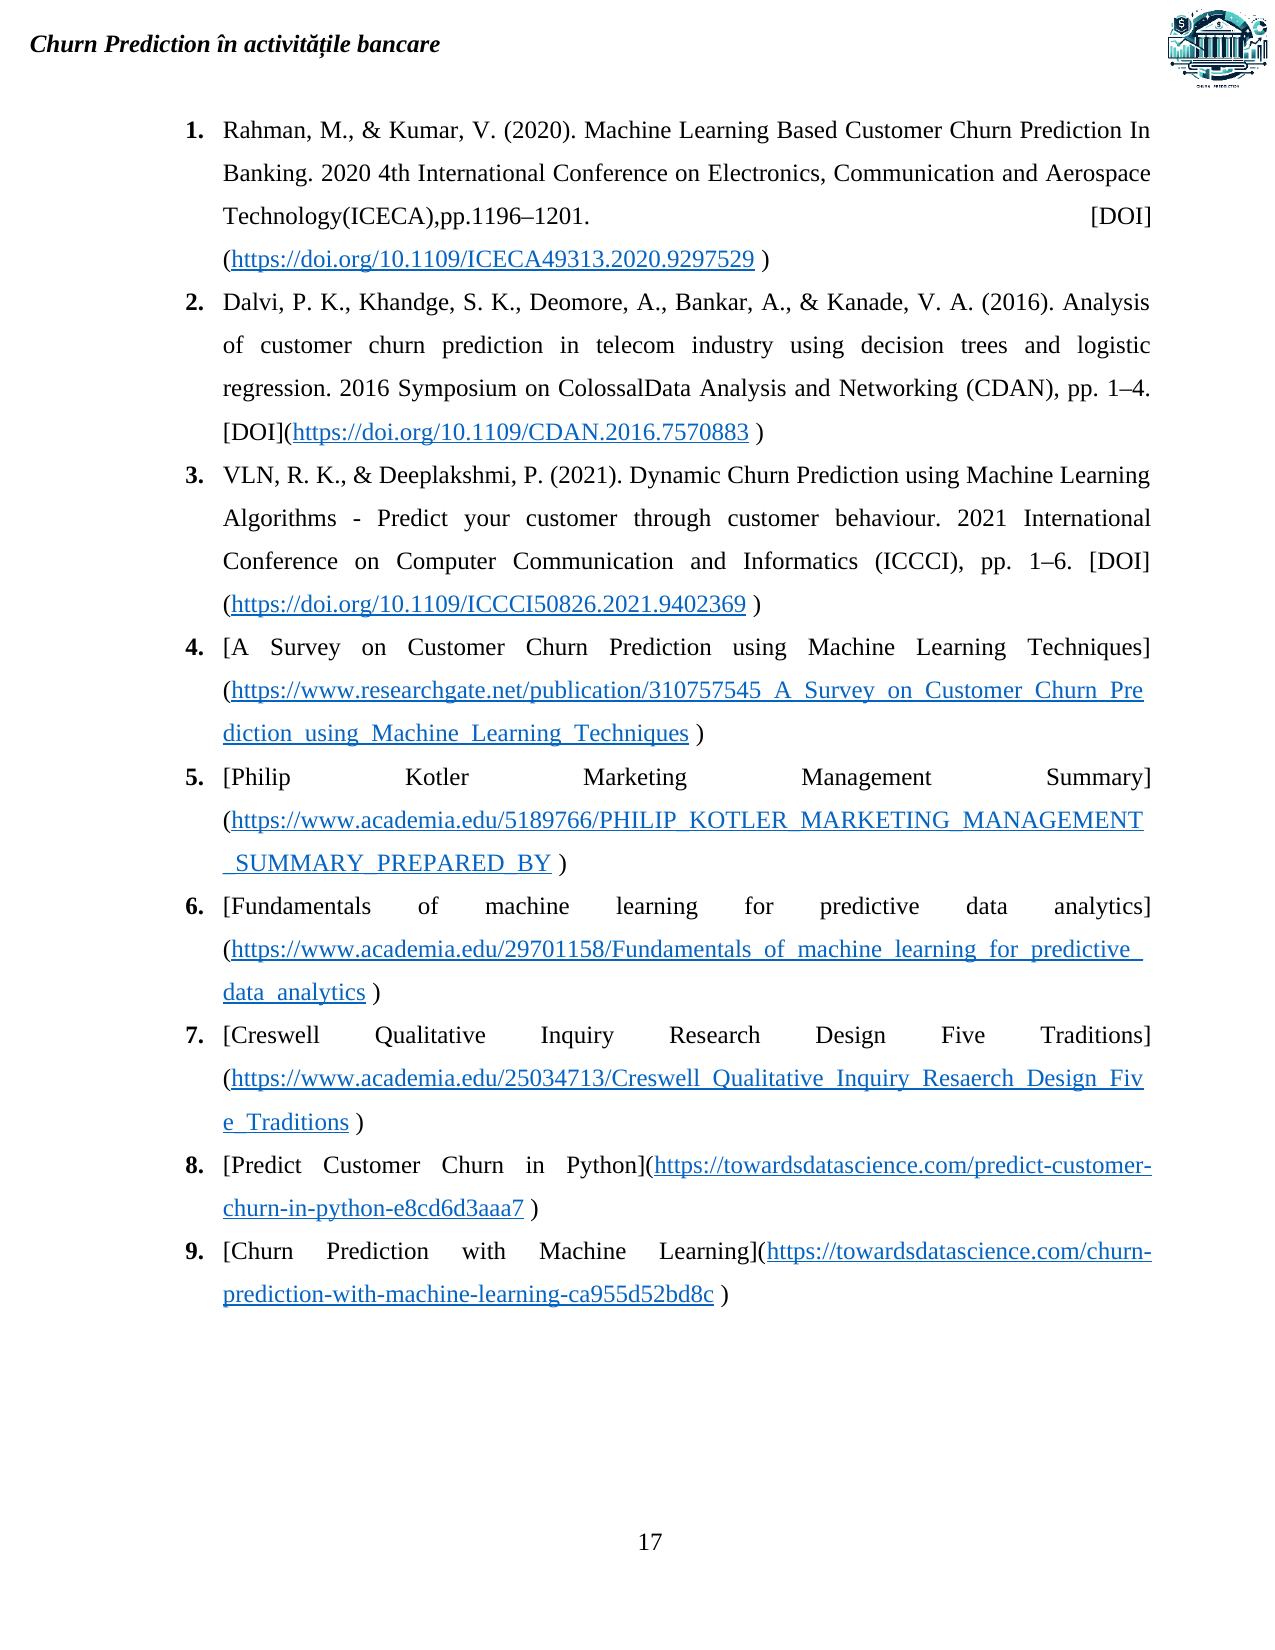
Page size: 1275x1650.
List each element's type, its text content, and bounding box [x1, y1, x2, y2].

list [Philip Kotler Marketing Management Summary](https://www.academia.edu/5189766/PHILIP_KOTLER_MARKETING_MANAGEMENT_SUMMARY_PREPARED_BY ) [185, 762, 1152, 877]
list [Churn Prediction with Machine Learning](https://towardsdatascience.com/churn-prediction-with-machine-learning-ca955d52bd8c ) [185, 1236, 1152, 1308]
list [A Survey on Customer Churn Prediction using Machine Learning Techniques](https://www.researchgate.net/publication/310757545_A_Survey_on_Customer_Churn_Prediction_using_Machine_Learning_Techniques ) [185, 632, 1152, 747]
list [Fundamentals of machine learning for predictive data analytics](https://www.academia.edu/29701158/Fundamentals_of_machine_learning_for_predictive_data_analytics ) [185, 891, 1152, 1006]
list Rahman, M., & Kumar, V. (2020). Machine Learning Based Customer Churn Prediction In Banking. 2020 4th International Conference on Electronics, Communication and Aerospace Technology(ICECA),pp.1196–1201. [DOI](https://doi.org/10.1109/ICECA49313.2020.9297529 ) [185, 115, 1152, 273]
picture [1167, 0, 1268, 100]
list [Predict Customer Churn in Python](https://towardsdatascience.com/predict-customer-churn-in-python-e8cd6d3aaa7 ) [185, 1150, 1152, 1222]
list [Creswell Qualitative Inquiry Research Design Five Traditions](https://www.academia.edu/25034713/Creswell_Qualitative_Inquiry_Resaerch_Design_Five_Traditions ) [185, 1020, 1152, 1135]
list Dalvi, P. K., Khandge, S. K., Deomore, A., Bankar, A., & Kanade, V. A. (2016). Analysis of customer churn prediction in telecom industry using decision trees and logistic regression. 2016 Symposium on ColossalData Analysis and Networking (CDAN), pp. 1–4. [DOI](https://doi.org/10.1109/CDAN.2016.7570883 ) [185, 287, 1152, 445]
list VLN, R. K., & Deeplakshmi, P. (2021). Dynamic Churn Prediction using Machine Learning Algorithms - Predict your customer through customer behaviour. 2021 International Conference on Computer Communication and Informatics (ICCCI), pp. 1–6. [DOI](https://doi.org/10.1109/ICCCI50826.2021.9402369 ) [185, 460, 1152, 618]
